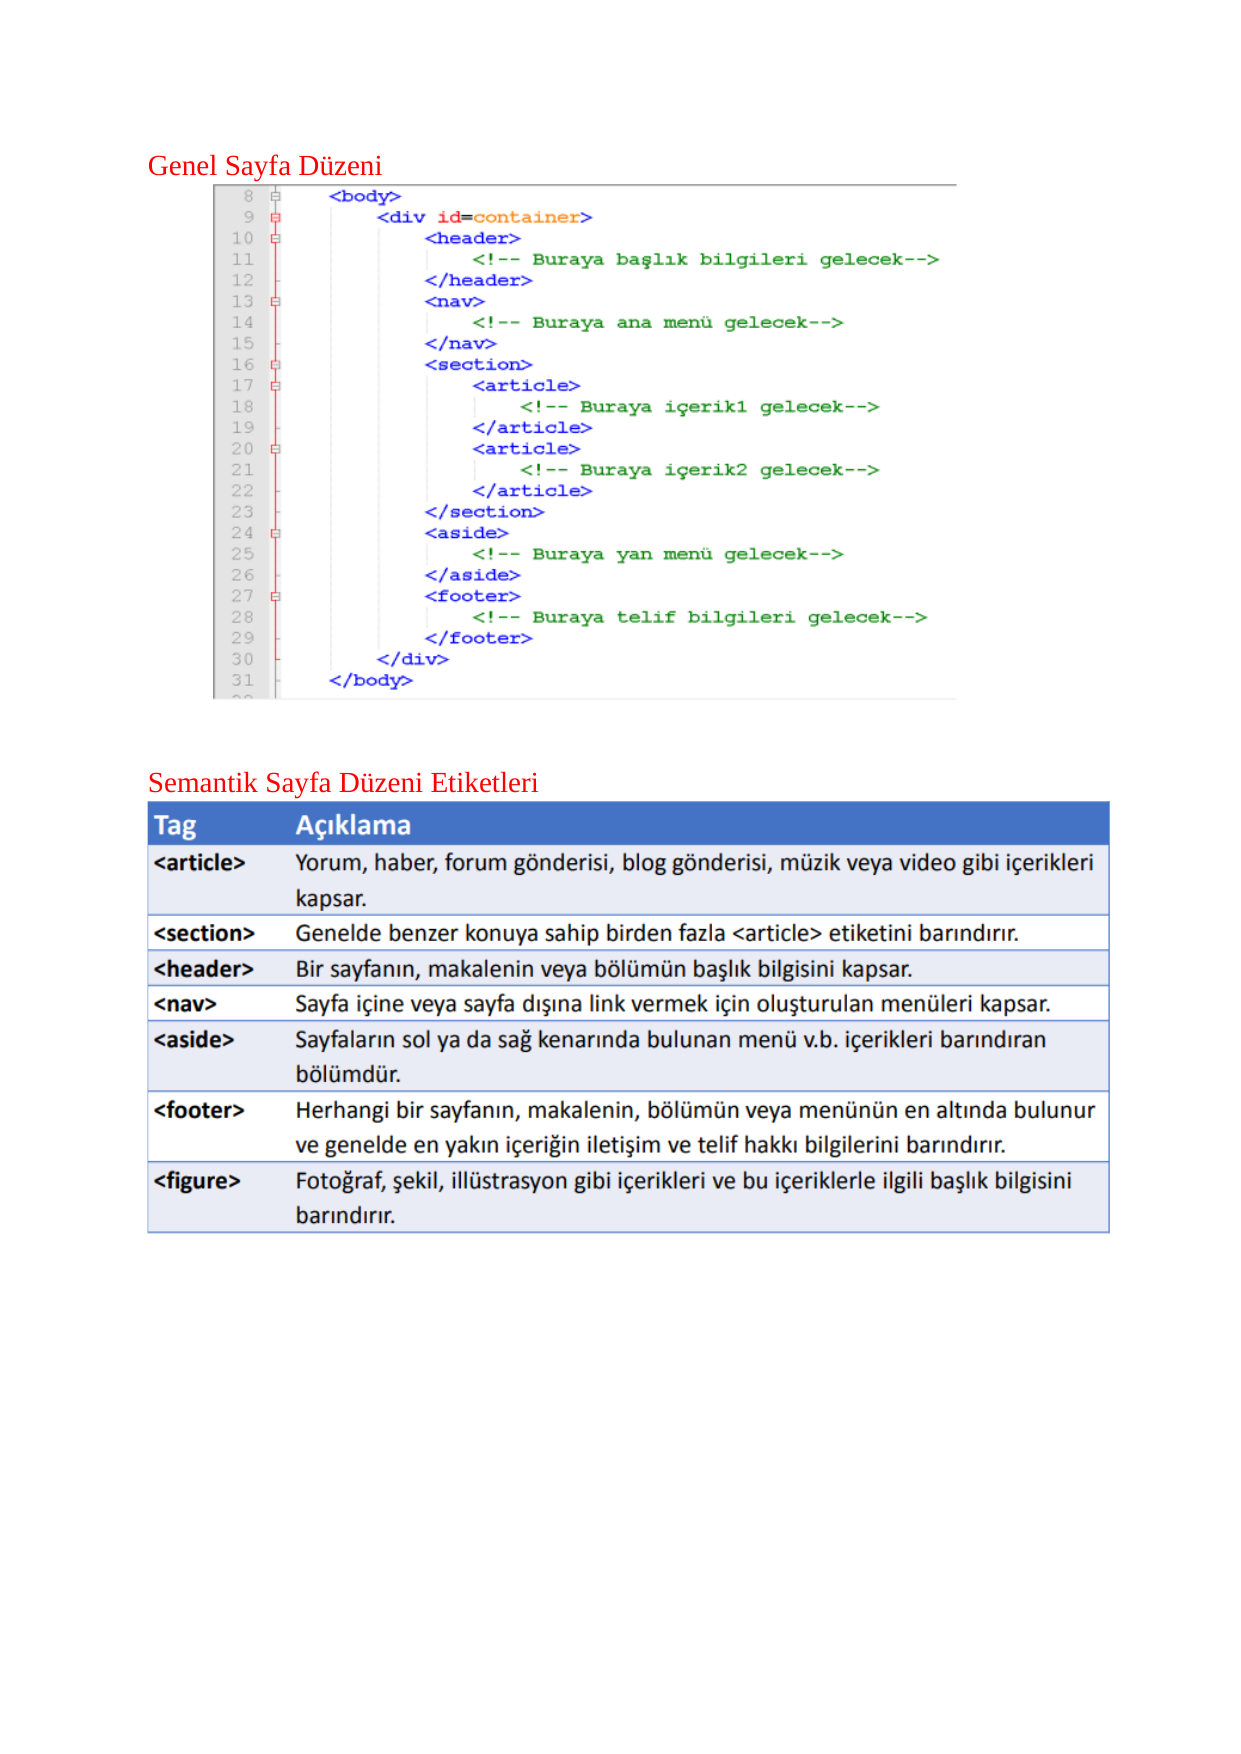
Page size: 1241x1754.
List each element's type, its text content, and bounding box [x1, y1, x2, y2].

picture [147, 801, 1110, 1234]
subtitle Genel Sayfa Düzeni [148, 148, 1093, 181]
picture [213, 183, 1028, 700]
subtitle Semantik Sayfa Düzeni Etiketleri [148, 765, 1093, 799]
